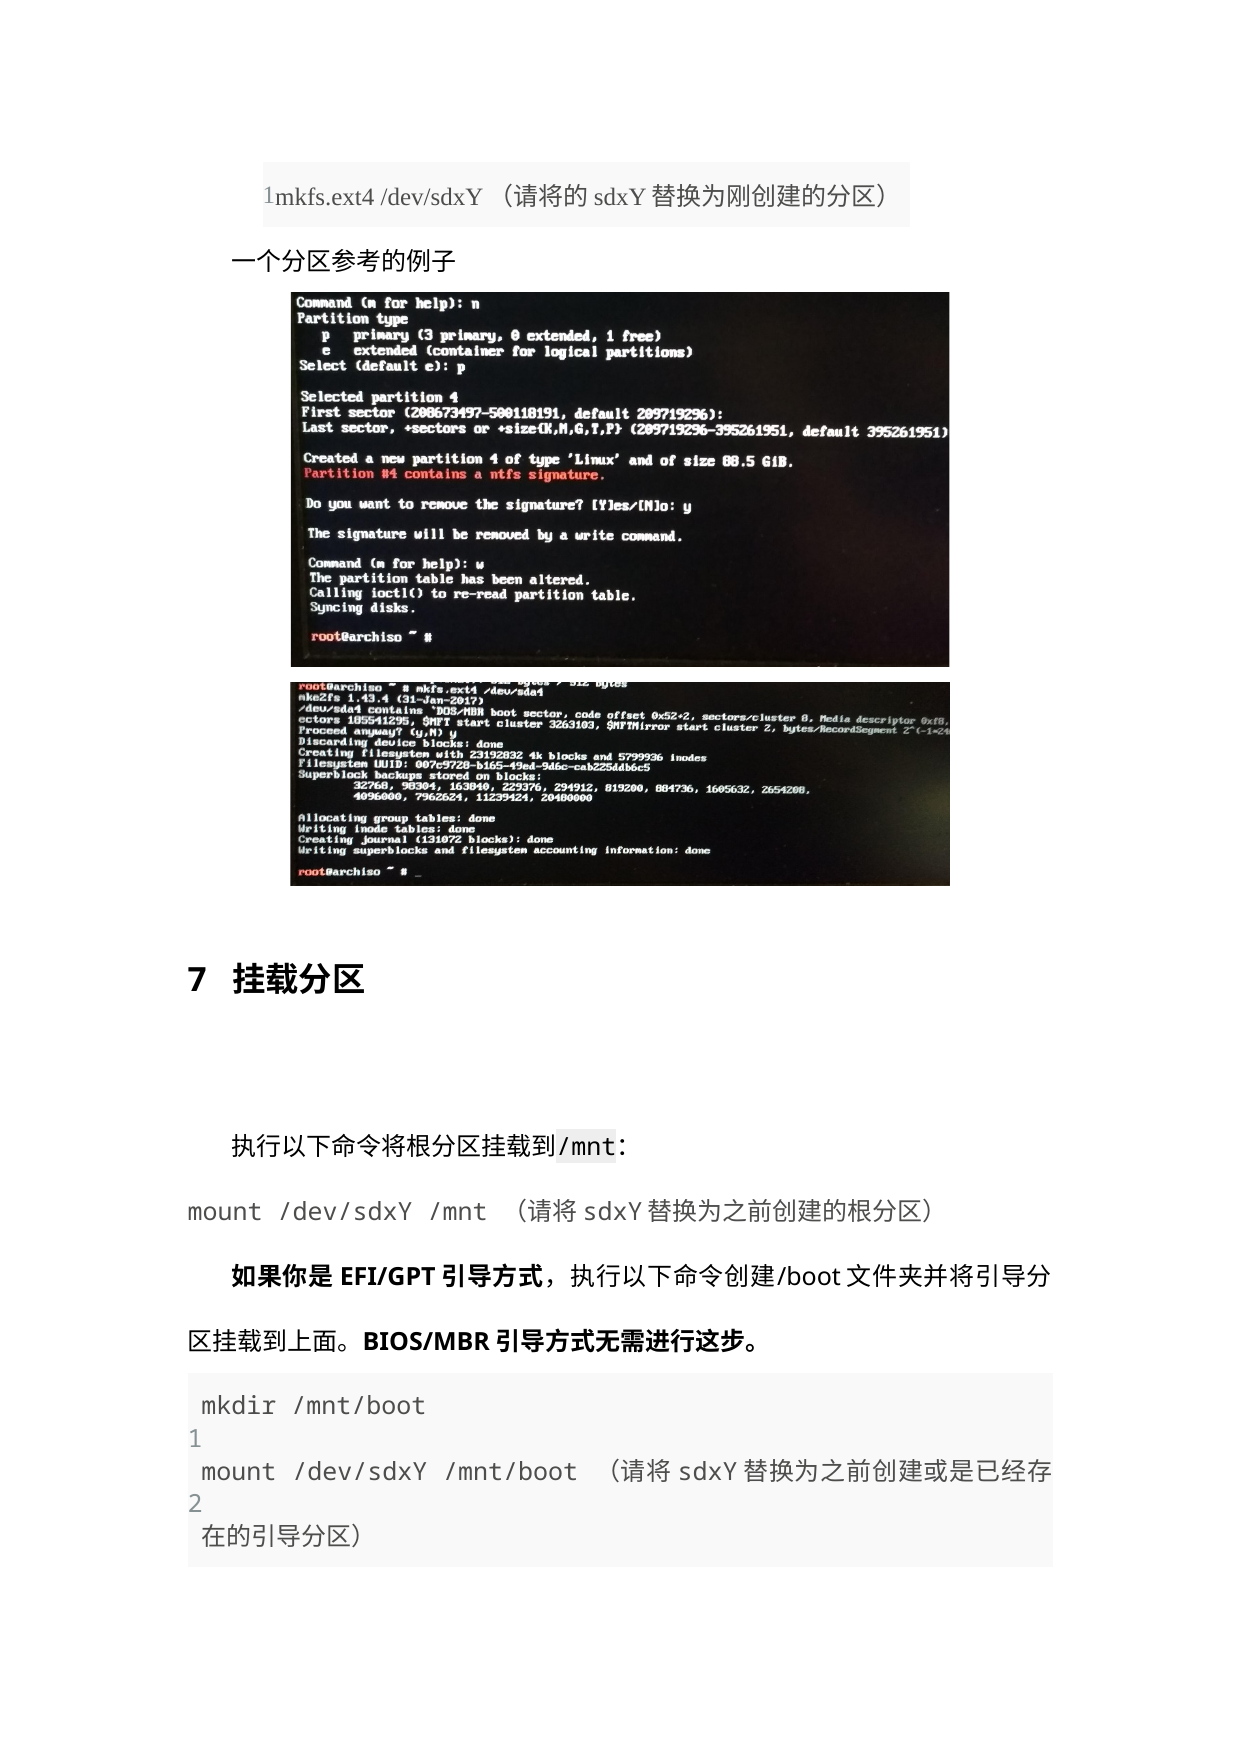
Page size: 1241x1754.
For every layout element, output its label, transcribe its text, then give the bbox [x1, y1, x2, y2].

text 如果你是EFI/GPT引导方式，执行以下命令创建/boot文件夹并将引导分区挂载到上面。BIOS/MBR引导方式无需进行这步。 [187, 1242, 1053, 1372]
text 执行以下命令将根分区挂载到/mnt： [187, 1112, 1053, 1177]
text 一个分区参考的例子 [187, 227, 1053, 292]
subtitle 挂载分区 [187, 945, 1053, 1010]
table_header mkfs.ext4 /dev/sdxY （请将的sdxY替换为刚创建的分区） [275, 162, 910, 227]
text mount /dev/sdxY /mnt （请将sdxY替换为之前创建的根分区） [187, 1177, 1053, 1242]
picture [290, 292, 950, 667]
table_header mkdir /mnt/boot mount /dev/sdxY /mnt/boot （请将sdxY替换为之前创建或是已经存在的引导分区） [201, 1373, 1053, 1567]
table_header 1 2 [188, 1373, 201, 1567]
picture [290, 682, 950, 886]
